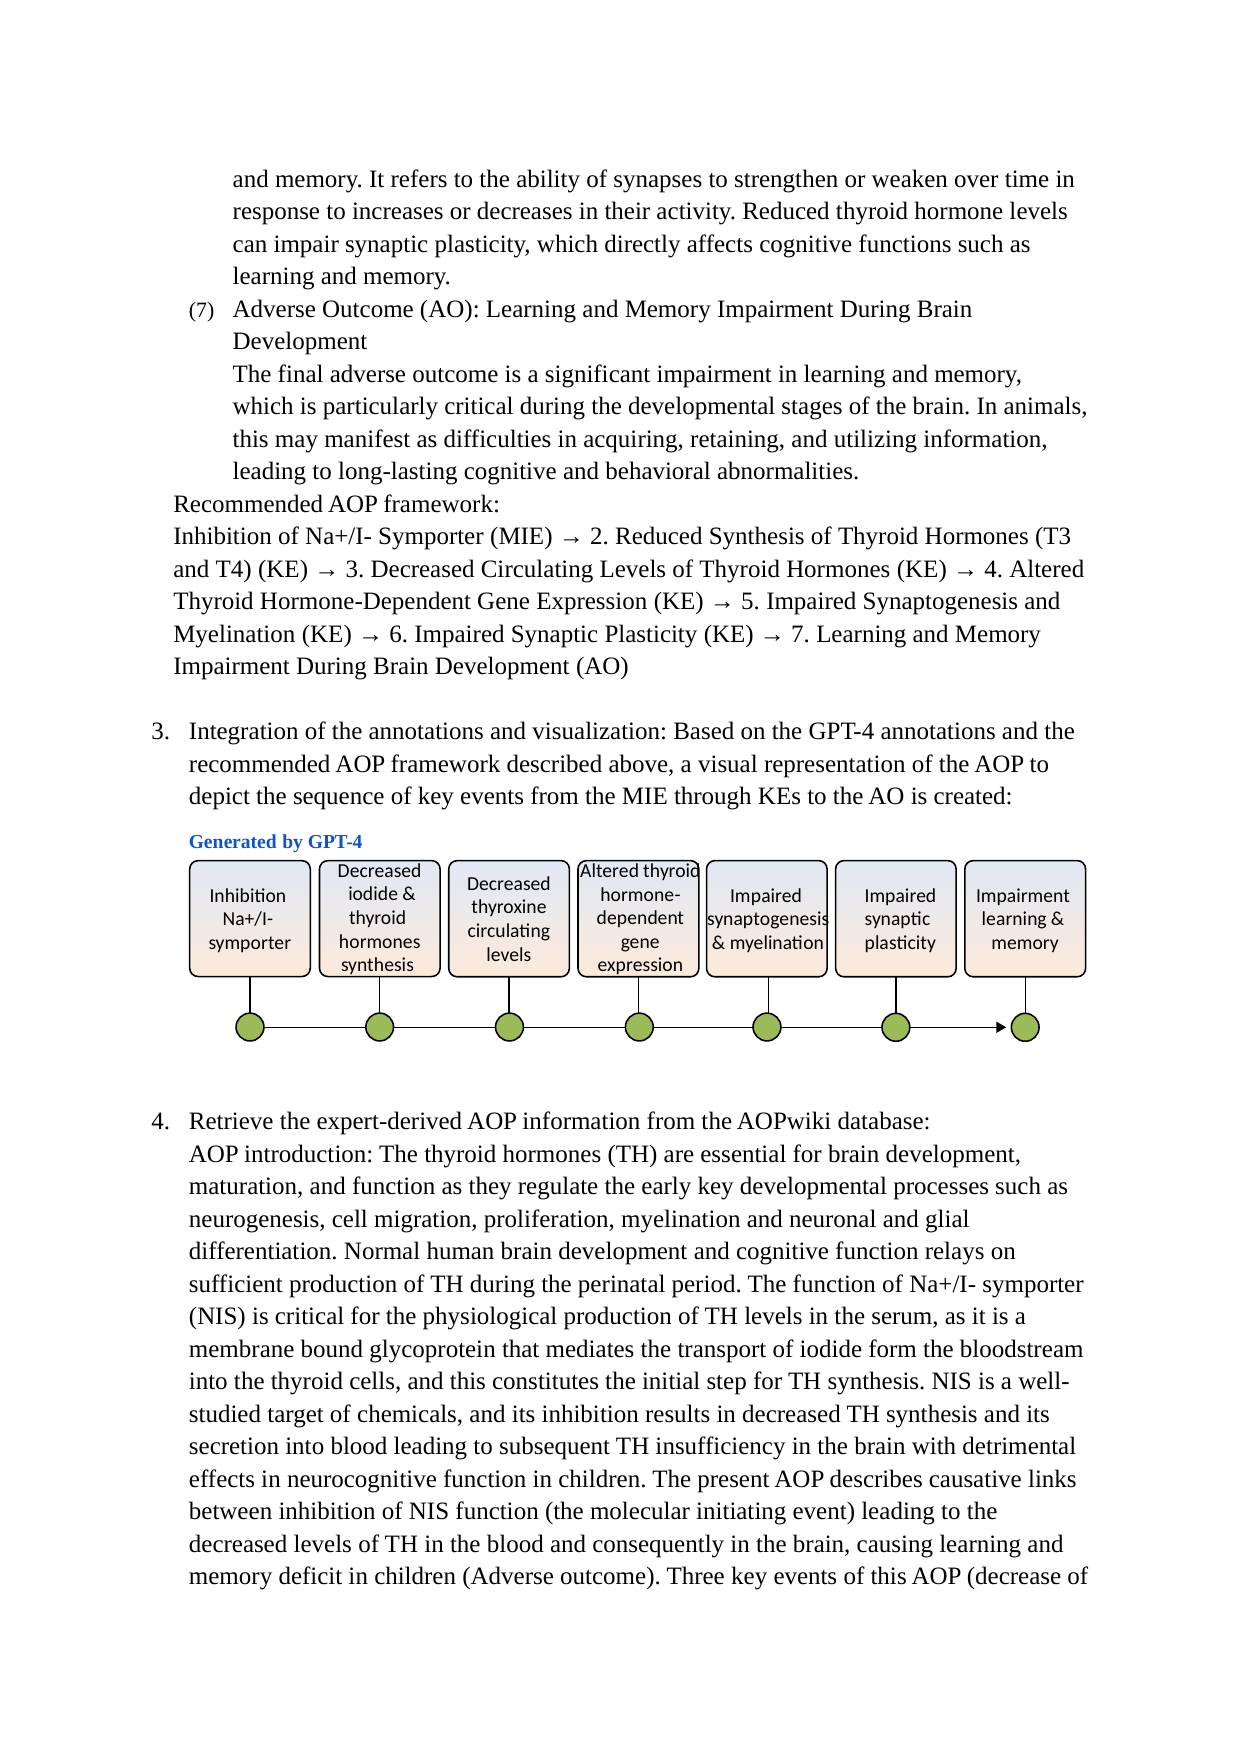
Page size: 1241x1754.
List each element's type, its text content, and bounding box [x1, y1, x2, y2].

text Recommended AOP framework: [173, 487, 1089, 519]
list Adverse Outcome (AO): Learning and Memory Impairment During Brain Development [189, 292, 1089, 357]
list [189, 1137, 1089, 1592]
text Inhibition of Na+/I- Symporter (MIE) → 2. Reduced Synthesis of Thyroid Hormones (T3 and T4) (KE) → 3. Decreased Circulating Levels of Thyroid Hormones (KE) → 4. Altered Thyroid Hormone-Dependent Gene Expression (KE) → 5. Impaired Synaptogenesis and Myelination (KE) → 6. Impaired Synaptic Plasticity (KE) → 7. Learning and Memory Impairment During Brain Development (AO) [173, 519, 1089, 682]
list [232, 162, 1089, 292]
list Retrieve the expert-derived AOP information from the AOPwiki database: [151, 1104, 1089, 1137]
list Integration of the annotations and visualization: Based on the GPT-4 annotations and the recommended AOP framework described above, a visual representation of the AOP to depict the sequence of key events from the MIE through KEs to the AO is created: [151, 714, 1089, 812]
list The final adverse outcome is a significant impairment in learning and memory, which is particularly critical during the developmental stages of the brain. In animals, this may manifest as difficulties in acquiring, retaining, and utilizing information, leading to long-lasting cognitive and behavioral abnormalities. [232, 357, 1089, 487]
